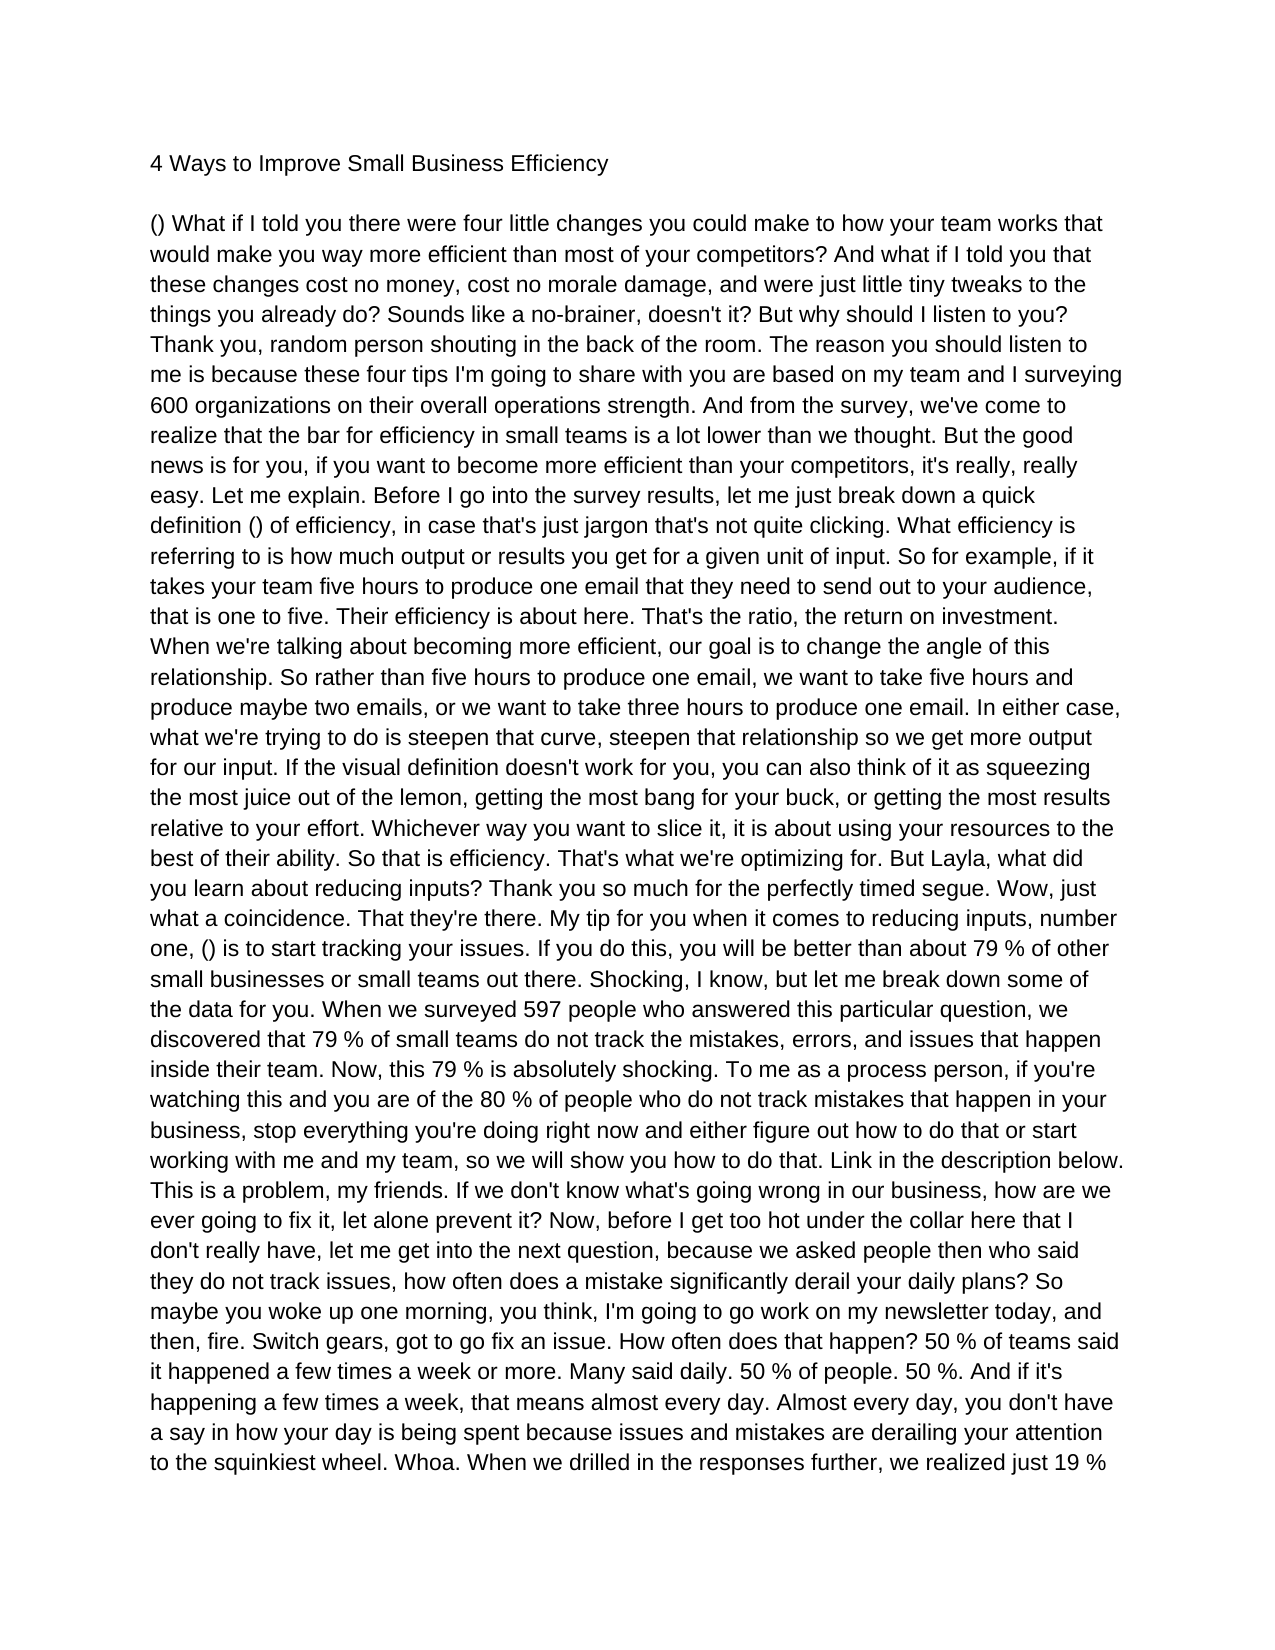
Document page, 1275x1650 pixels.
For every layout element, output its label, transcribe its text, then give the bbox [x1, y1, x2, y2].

text 4 Ways to Improve Small Business Efficiency [150, 150, 1125, 176]
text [150, 210, 1125, 1475]
